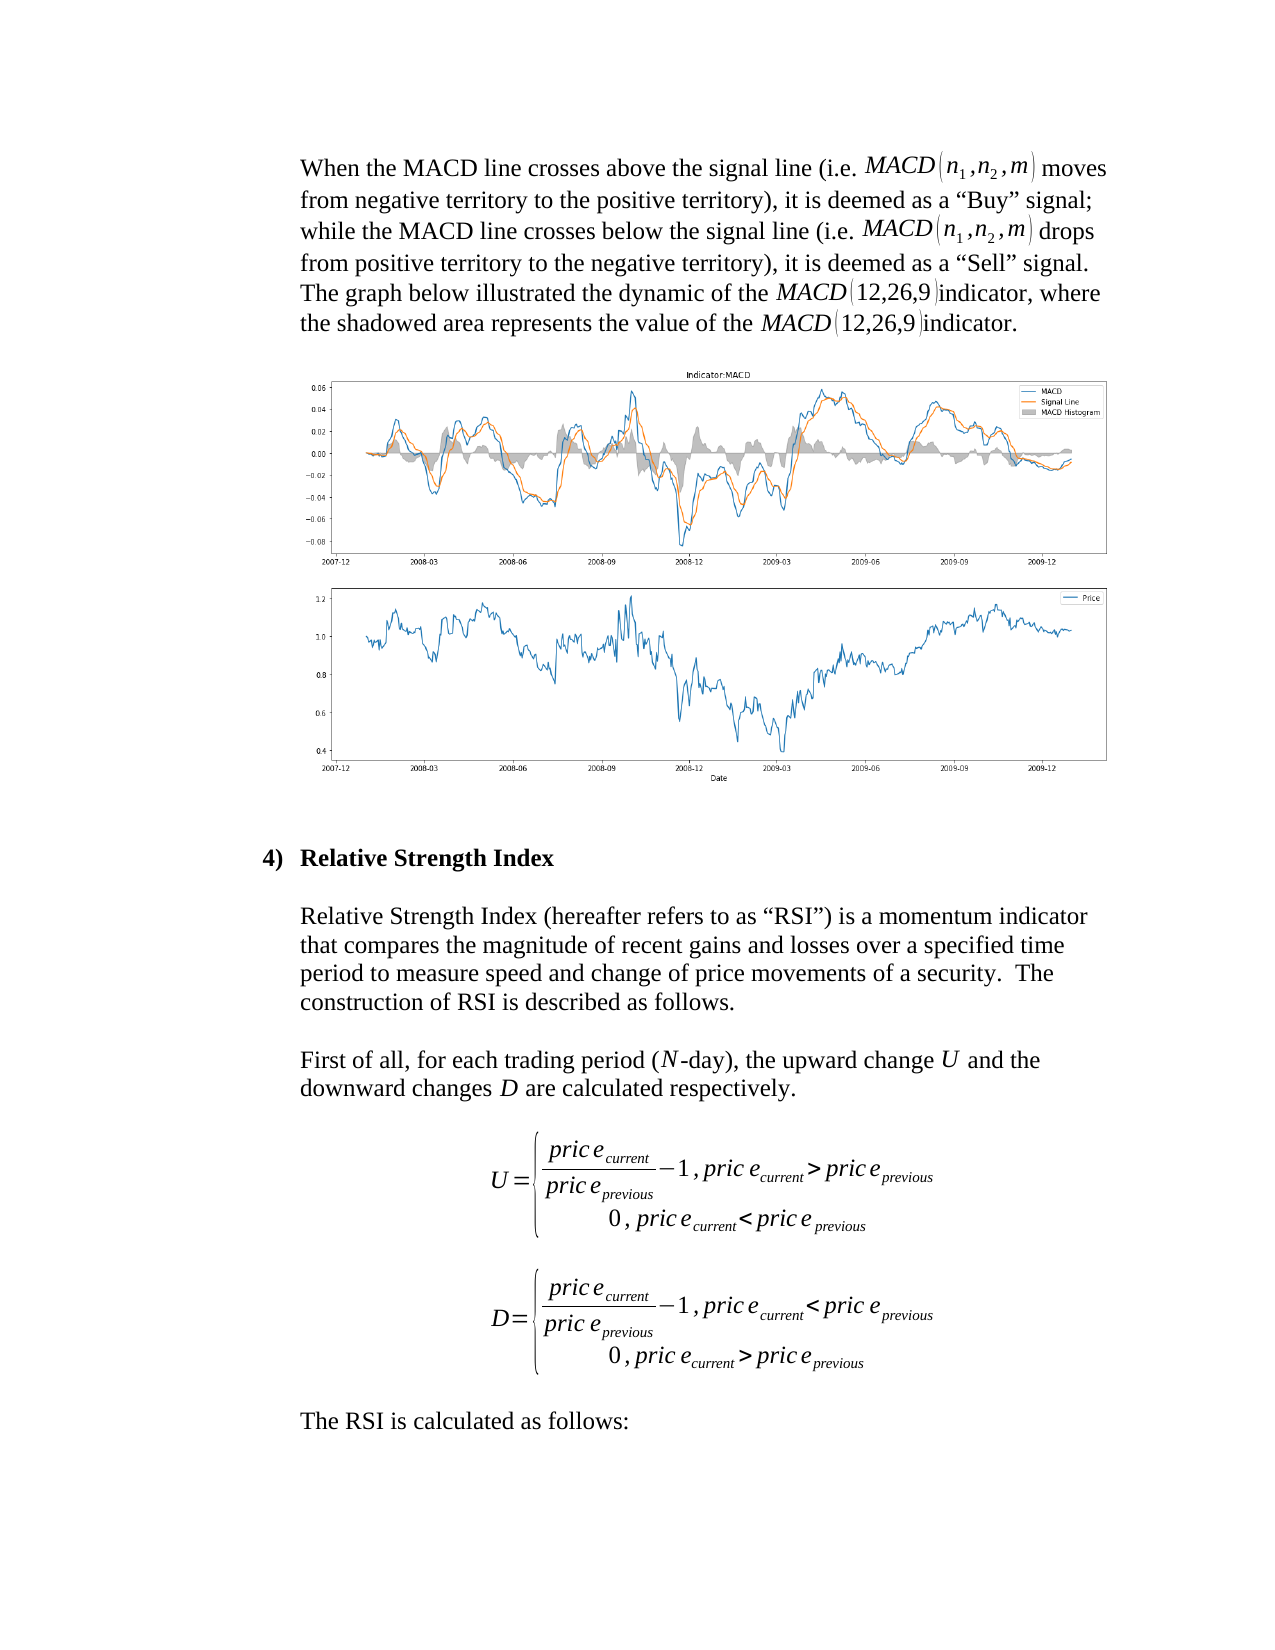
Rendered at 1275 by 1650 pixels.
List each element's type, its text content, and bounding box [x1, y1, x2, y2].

list When the MACD line crosses above the signal line (i.e. moves from negative territory to the positive territory), it is deemed as a “Buy” signal; while the MACD line crosses below the signal line (i.e. drops from positive territory to the negative territory), it is deemed as a “Sell” signal. The graph below illustrated the dynamic of the indicator, where the shadowed area represents the value of the indicator. [300, 150, 1125, 338]
list Relative Strength Index [262, 843, 1125, 872]
list Relative Strength Index (hereafter refers to as “RSI”) is a momentum indicator that compares the magnitude of recent gains and losses over a specified time period to measure speed and change of price movements of a security. The construction of RSI is described as follows. [300, 901, 1125, 1016]
picture [300, 366, 1113, 786]
list First of all, for each trading period (-day), the upward change and the downward changes are calculated respectively. [300, 1045, 1125, 1102]
list The RSI is calculated as follows: [300, 1406, 1125, 1435]
